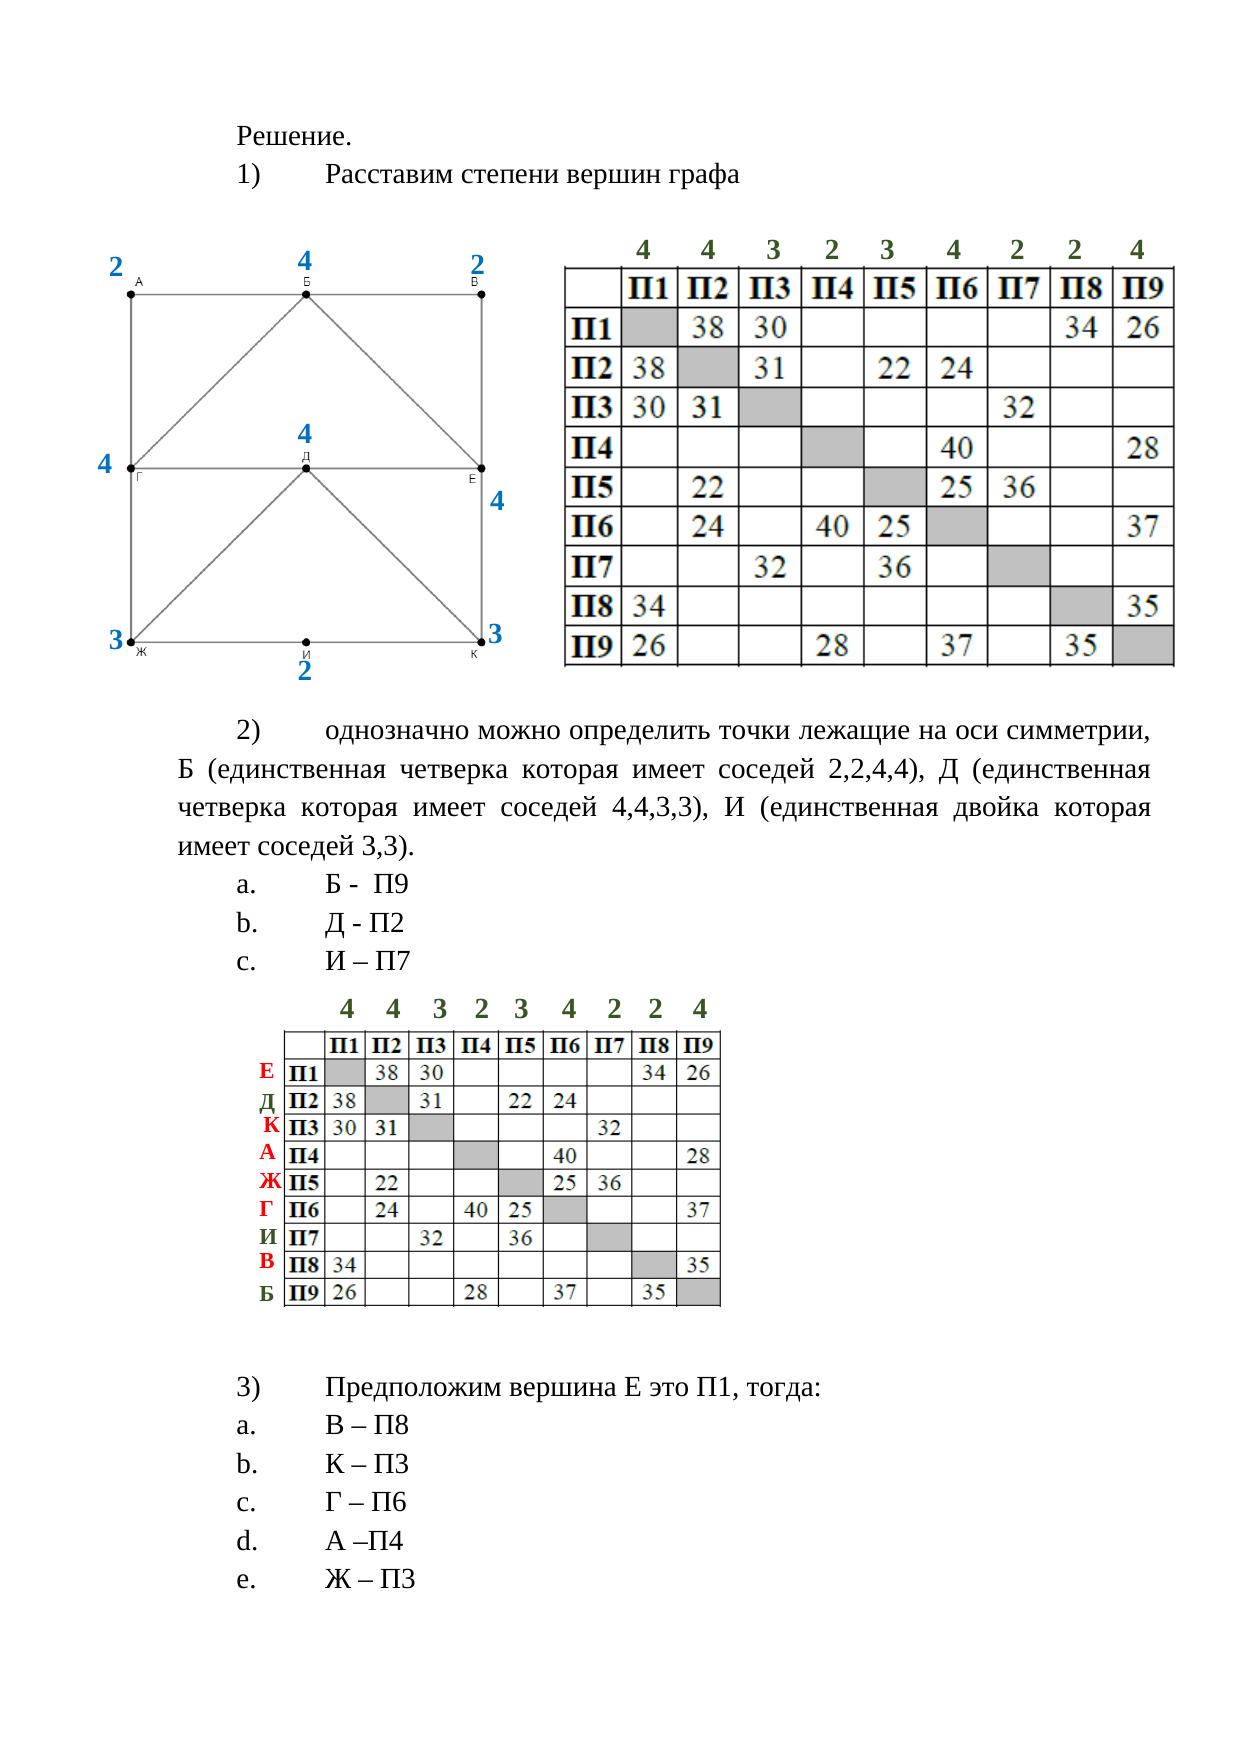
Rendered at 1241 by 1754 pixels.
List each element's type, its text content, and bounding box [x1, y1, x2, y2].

list К – П3 [177, 1446, 1152, 1479]
list В – П8 [177, 1407, 1152, 1441]
list Ж – П3 [177, 1561, 1152, 1595]
picture [275, 1026, 731, 1320]
picture [552, 260, 1189, 686]
list Б - П9 [177, 866, 1152, 900]
list Д - П2 [177, 905, 1152, 938]
list Расставим степени вершин графа [177, 157, 1152, 190]
list А –П4 [177, 1523, 1152, 1556]
list Г – П6 [177, 1484, 1152, 1518]
list И – П7 [177, 943, 1152, 977]
text Решение. [177, 118, 1152, 152]
list Предположим вершина Е это П1, тогда: [177, 1369, 1152, 1402]
